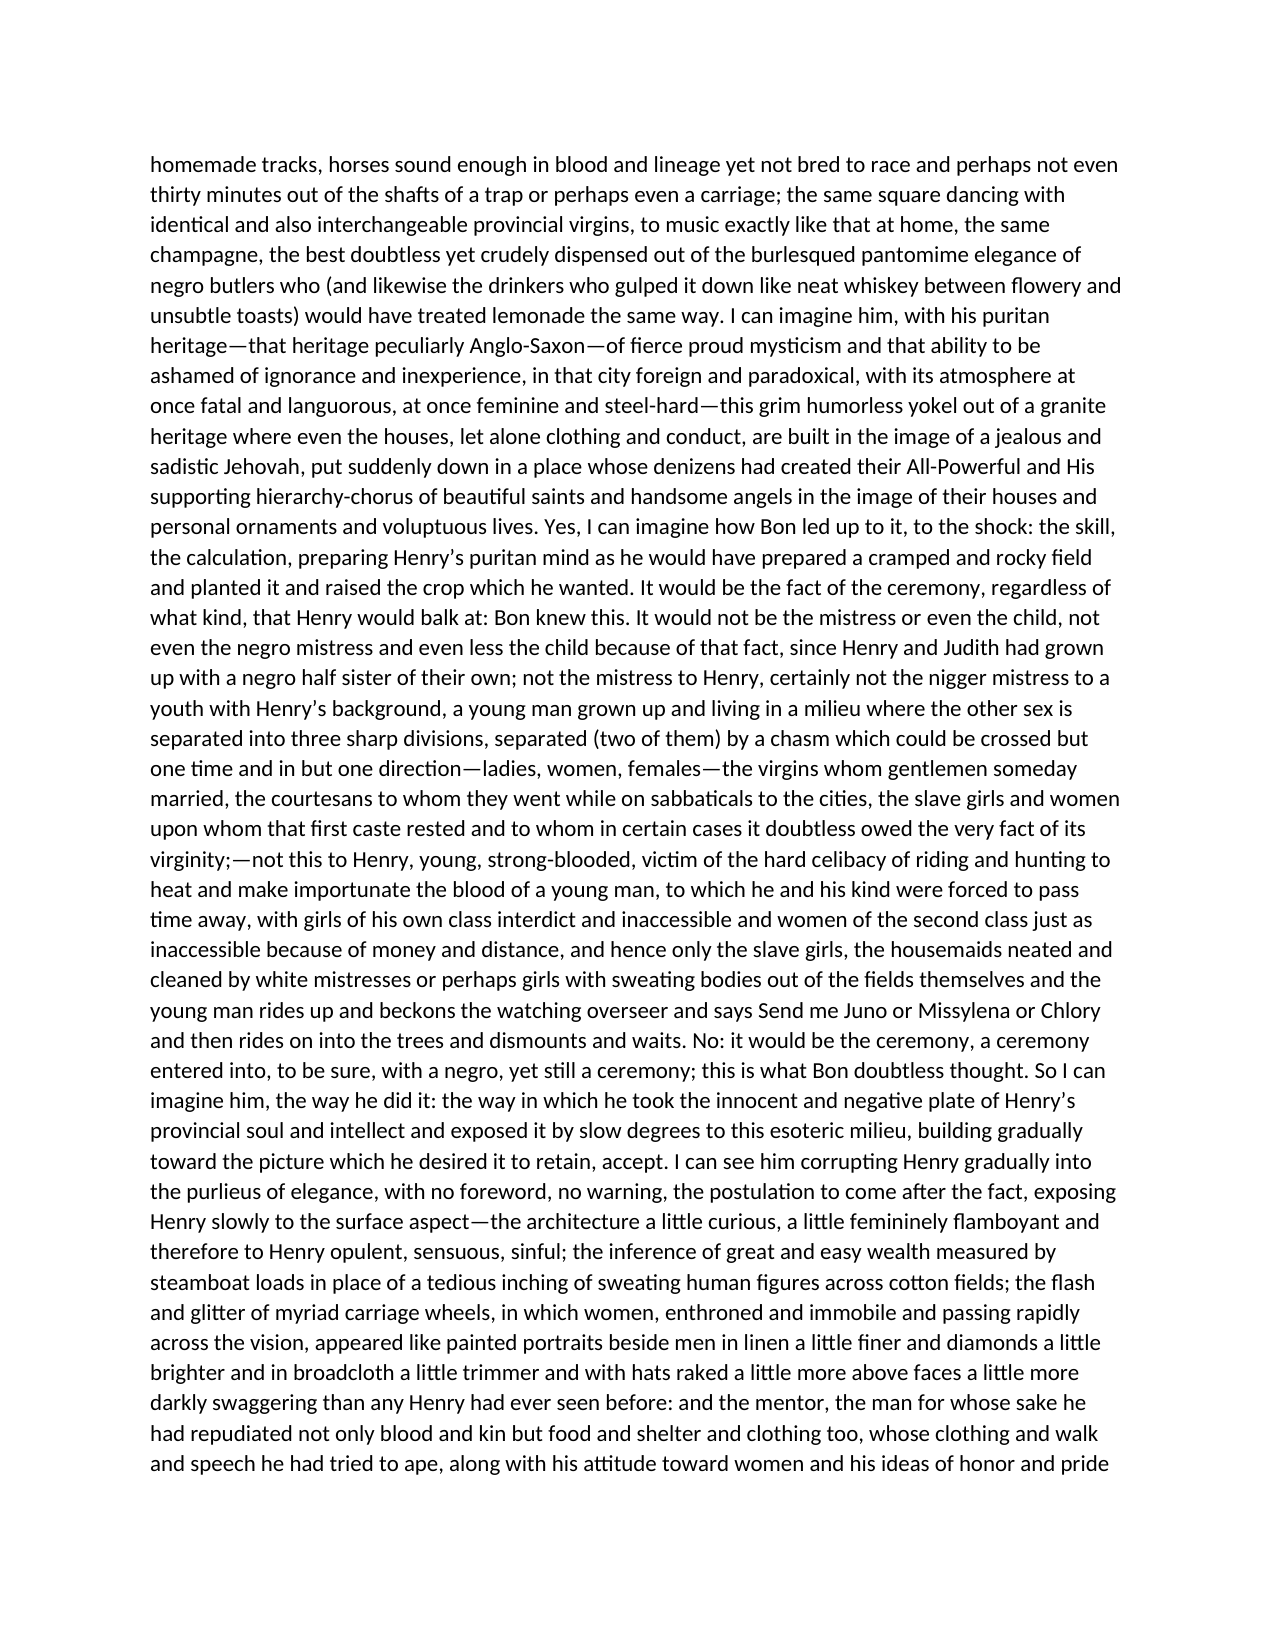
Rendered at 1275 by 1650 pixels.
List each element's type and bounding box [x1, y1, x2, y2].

text [150, 150, 1125, 1477]
